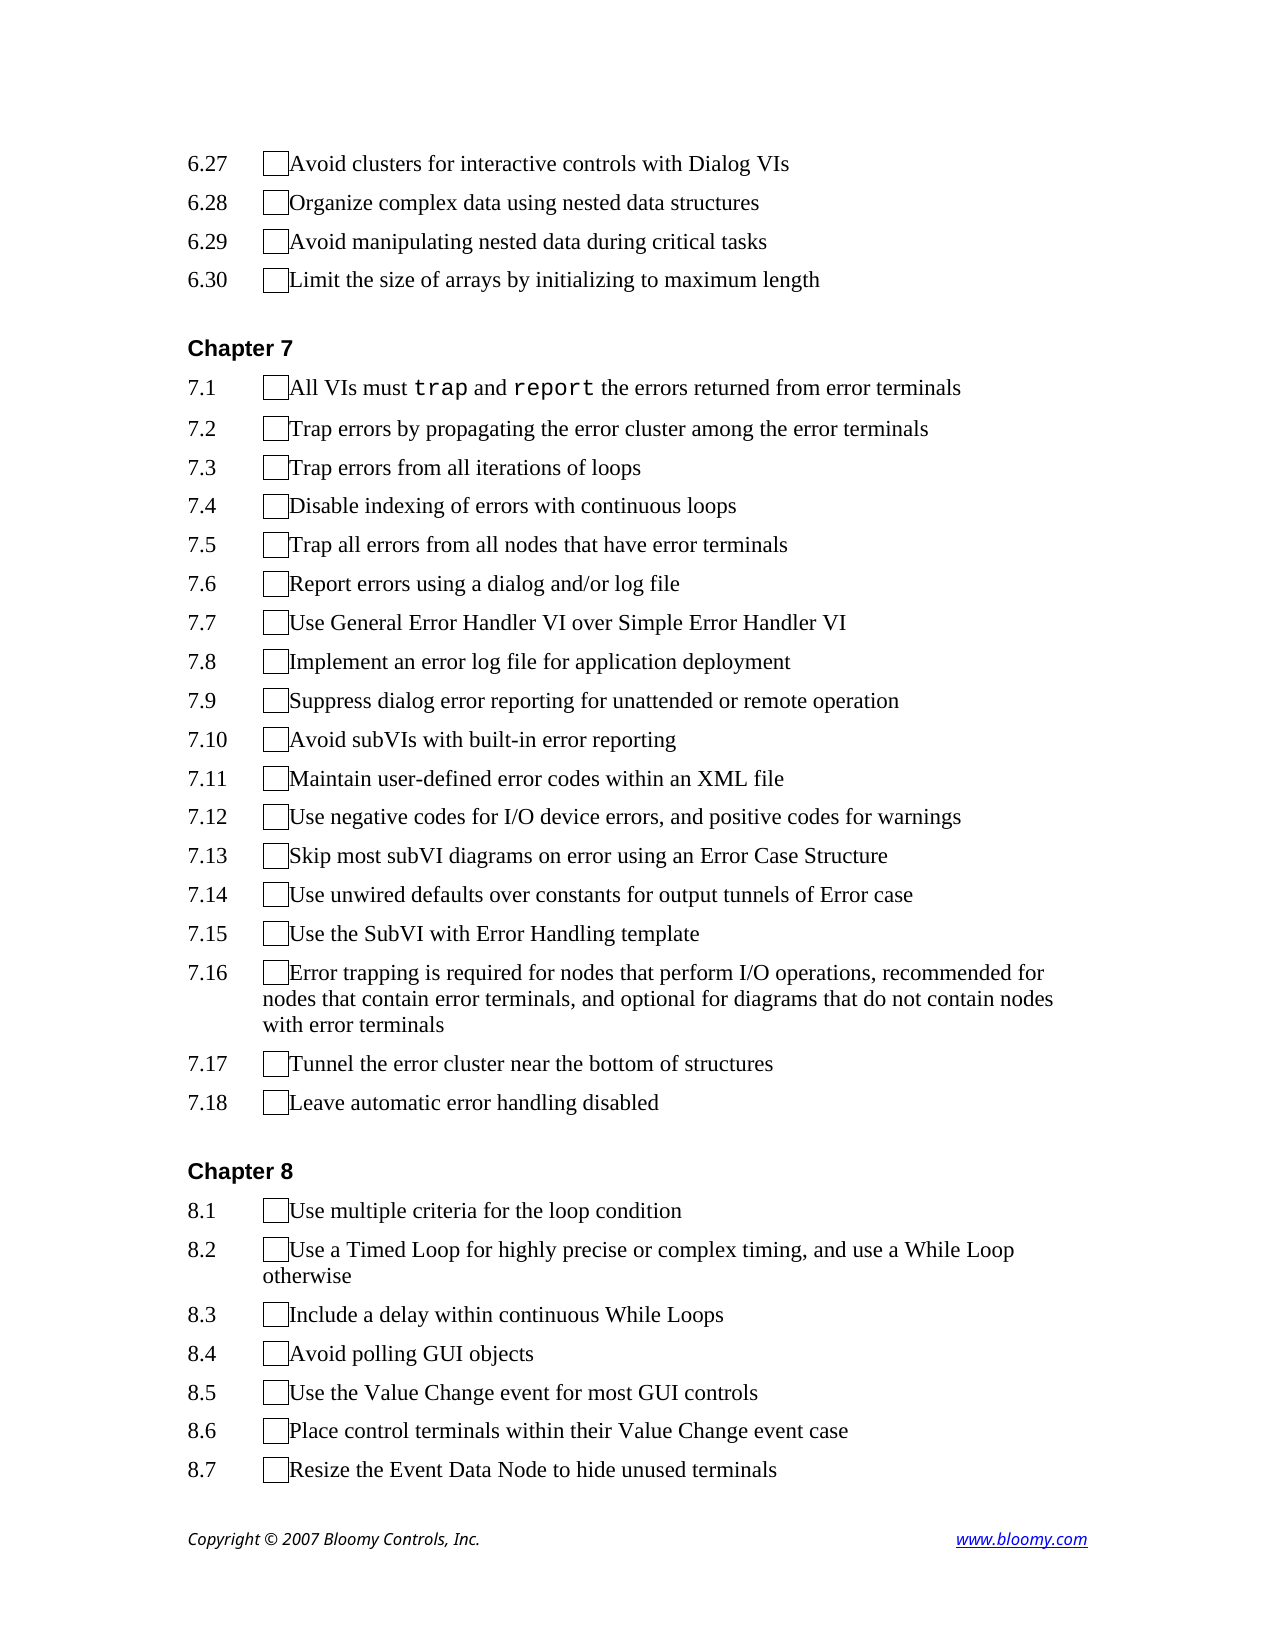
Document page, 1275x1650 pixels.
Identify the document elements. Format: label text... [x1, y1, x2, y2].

text 7.1 All must trap and report the errors returned from error terminals [187, 374, 1087, 402]
text 8.2 Use a Timed Loop for highly precise or complex timing, and use a While Loop otherwise [187, 1236, 1087, 1288]
text 6.29 Avoid manipulating nested data during critical tasks [187, 228, 1087, 254]
text 7.8 Implement an error log file for application deployment [187, 648, 1087, 674]
text 7.15 Use the SubVI with Error Handling template [187, 920, 1087, 946]
text 6.28 Organize complex data using nested data structures [187, 189, 1087, 215]
text 7.3 Trap errors from all iterations of loops [187, 454, 1087, 480]
text 8.5 Use the Value Change event for most GUI controls [187, 1379, 1087, 1405]
text 7.2 Trap errors by propagating the error cluster among the error terminals [187, 415, 1087, 441]
text 8.3 Include a delay within continuous While Loops [187, 1301, 1087, 1327]
text 8.7 Resize the Event Data Node to hide unused terminals [187, 1456, 1087, 1483]
text 7.6 Report errors using a dialog and/or log file [187, 570, 1087, 597]
text 7.10 Avoid subVIs with built-in error reporting [187, 726, 1087, 752]
text 7.4 Disable indexing of errors with continuous loops [187, 493, 1087, 519]
text 7.5 Trap all errors from all nodes that have error terminals [187, 531, 1087, 558]
text 8.1 Use multiple criteria for the loop condition [187, 1197, 1087, 1223]
text Chapter 8 [187, 1153, 1087, 1184]
text 7.18 Leave automatic error handling disabled [187, 1089, 1087, 1116]
text 6.27 Avoid clusters for interactive controls with Dialog VIs [187, 150, 1087, 176]
text 6.30 Limit the size of arrays by initializing to maximum length [187, 267, 1087, 293]
text 7.7 Use General Error Handler VI over Simple Error Handler VI [187, 609, 1087, 636]
text 7.9 Suppress dialog error reporting for unattended or remote operation [187, 687, 1087, 713]
text 7.13 Skip most subVI diagrams on error using an Error Case Structure [187, 842, 1087, 869]
text 7.14 Use unwired defaults over constants for output tunnels of Error case [187, 881, 1087, 907]
text 7.17 Tunnel the error cluster near the bottom of structures [187, 1050, 1087, 1077]
text 8.6 Place control terminals within their Value Change event case [187, 1417, 1087, 1444]
text 8.4 Avoid polling GUI objects [187, 1340, 1087, 1366]
text Chapter 7 [187, 330, 1087, 362]
text 7.11 Maintain user-defined error codes within an XML file [187, 764, 1087, 791]
text 7.16 Error trapping is required for nodes that perform I/O operations, recommended for nodes that contain error terminals, and optional for diagrams that do not contain nodes with error terminals [187, 959, 1087, 1038]
text 7.12 Use negative codes for I/O device errors, and positive codes for warnings [187, 803, 1087, 830]
